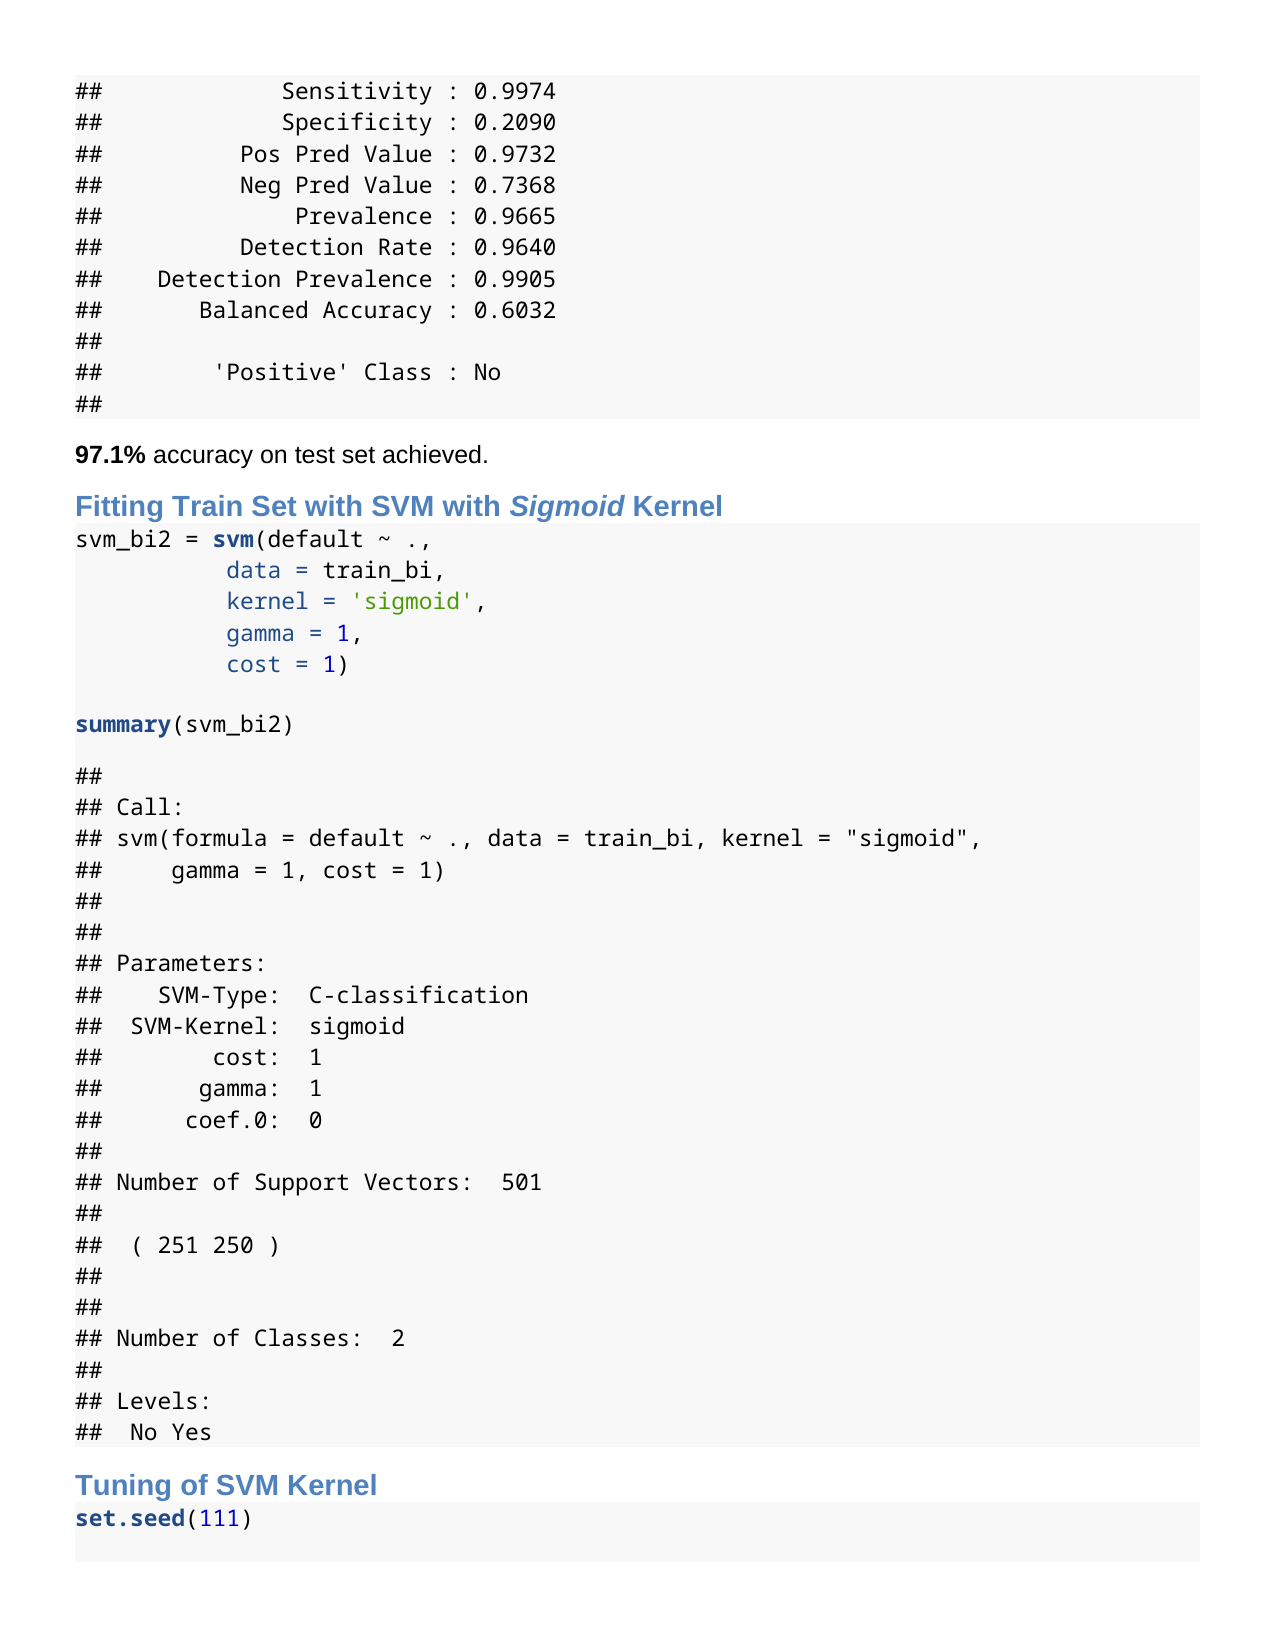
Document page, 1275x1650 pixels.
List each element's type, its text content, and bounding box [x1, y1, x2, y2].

subtitle Fitting Train Set with SVM with Sigmoid Kernel [75, 489, 1200, 523]
text 97.1% accuracy on test set achieved. [75, 439, 1200, 468]
text svm_bi2 = svm(default ~ ., data = train_bi, kernel = 'sigmoid', gamma = 1, cost = 1) summary(svm_bi2) [75, 523, 1200, 739]
subtitle Tuning of SVM Kernel [75, 1468, 1200, 1502]
